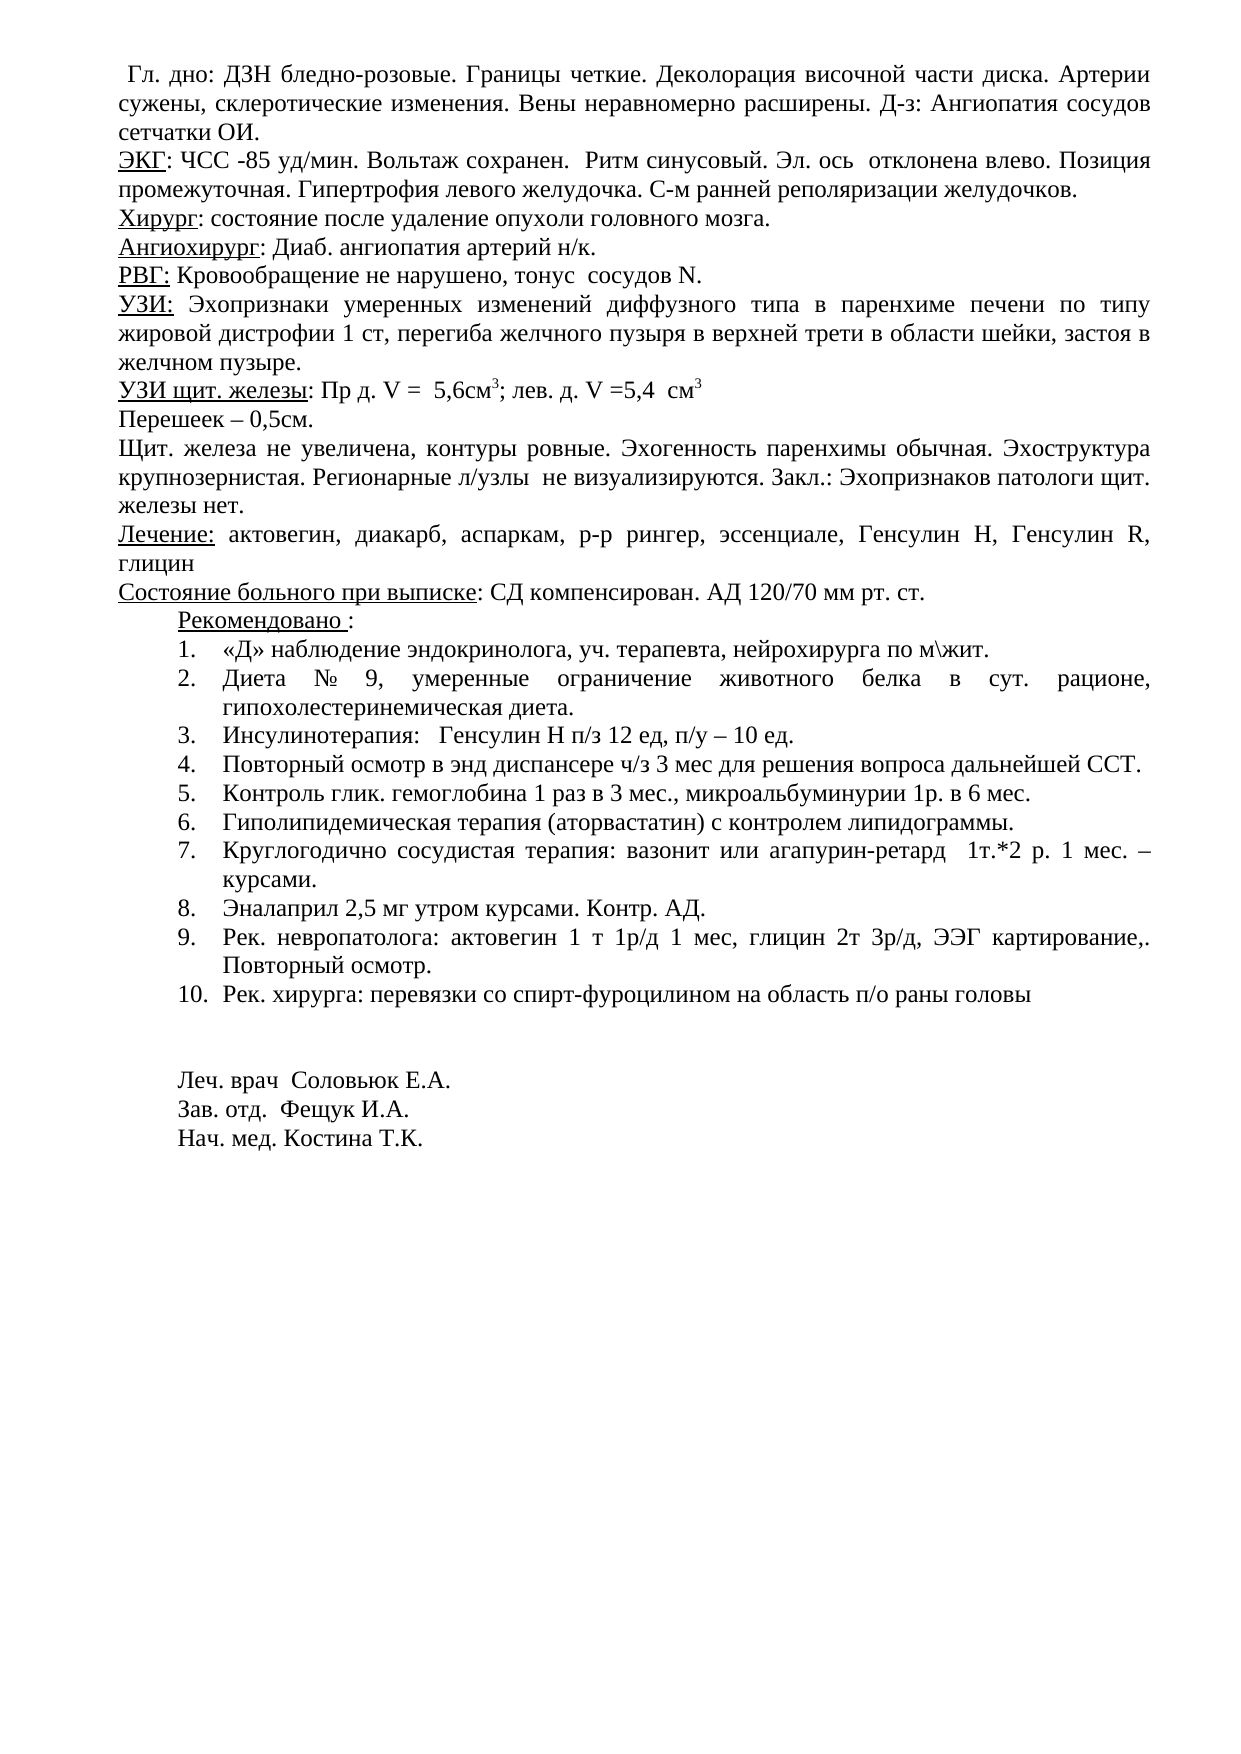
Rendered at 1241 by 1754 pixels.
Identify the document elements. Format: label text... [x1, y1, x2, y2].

text Рекомендовано : [177, 605, 1152, 634]
list Гиполипидемическая терапия (аторвастатин) с контролем липидограммы. [177, 807, 1152, 835]
list Рек. невропатолога: актовегин 1 т 1р/д 1 мес, глицин 2т 3р/д, ЭЭГ картирование,. Повторный осмотр. [177, 922, 1152, 979]
subtitle Леч. врач Соловьюк Е.А. [177, 1065, 1152, 1094]
text УЗИ: Эхопризнаки умеренных изменений диффузного типа в паренхиме печени по типу жировой дистрофии 1 ст, перегиба желчного пузыря в верхней трети в области шейки, застоя в желчном пузыре. [118, 289, 1152, 375]
list Инсулинотерапия: Генсулин Н п/з 12 ед, п/у – 10 ед. [177, 720, 1152, 749]
text Зав. отд. Фещук И.А. [177, 1094, 1152, 1123]
text Хирург: состояние после удаление опухоли головного мозга. [118, 203, 1152, 232]
text РВГ: Кровообращение не нарушено, тонус сосудов N. [118, 260, 1152, 289]
text Состояние больного при выписке: СД компенсирован. АД 120/70 мм рт. ст. [118, 577, 1152, 605]
text ЭКГ: ЧСС -85 уд/мин. Вольтаж сохранен. Ритм синусовый. Эл. ось отклонена влево. Позиция промежуточная. Гипертрофия левого желудочка. С-м ранней реполяризации желудочков. [118, 145, 1152, 203]
text Нач. мед. Костина Т.К. [177, 1123, 1152, 1152]
list Повторный осмотр в энд диспансере ч/з 3 мес для решения вопроса дальнейшей ССТ. [177, 749, 1152, 778]
text Гл. дно: ДЗН бледно-розовые. Границы четкие. Деколорация височной части диска. Артерии сужены, склеротические изменения. Вены неравномерно расширены. Д-з: Ангиопатия сосудов сетчатки ОИ. [118, 59, 1152, 145]
list Круглогодично сосудистая терапия: вазонит или агапурин-ретард 1т.*2 р. 1 мес. – курсами. [177, 835, 1152, 893]
list Эналаприл 2,5 мг утром курсами. Контр. АД. [177, 893, 1152, 922]
text Щит. железа не увеличена, контуры ровные. Эхогенность паренхимы обычная. Эхоструктура крупнозернистая. Регионарные л/узлы не визуализируются. Закл.: Эхопризнаков патологи щит. железы нет. [118, 433, 1152, 519]
list Рек. хирурга: перевязки со спирт-фуроцилином на область п/о раны головы [177, 979, 1152, 1008]
list Диета № 9, умеренные ограничение животного белка в сут. рационе, гипохолестеринемическая диета. [177, 663, 1152, 720]
text УЗИ щит. железы: Пр д. V = 5,6см3; лев. д. V =5,4 см3 [118, 375, 1152, 404]
list «Д» наблюдение эндокринолога, уч. терапевта, нейрохирурга по м\жит. [177, 634, 1152, 663]
text Ангиохирург: Диаб. ангиопатия артерий н/к. [118, 232, 1152, 260]
list Контроль глик. гемоглобина 1 раз в 3 мес., микроальбуминурии 1р. в 6 мес. [177, 778, 1152, 807]
text Лечение: актовегин, диакарб, аспаркам, р-р рингер, эссенциале, Генсулин Н, Генсулин R, глицин [118, 519, 1152, 577]
text Перешеек – 0,5см. [118, 404, 1152, 433]
